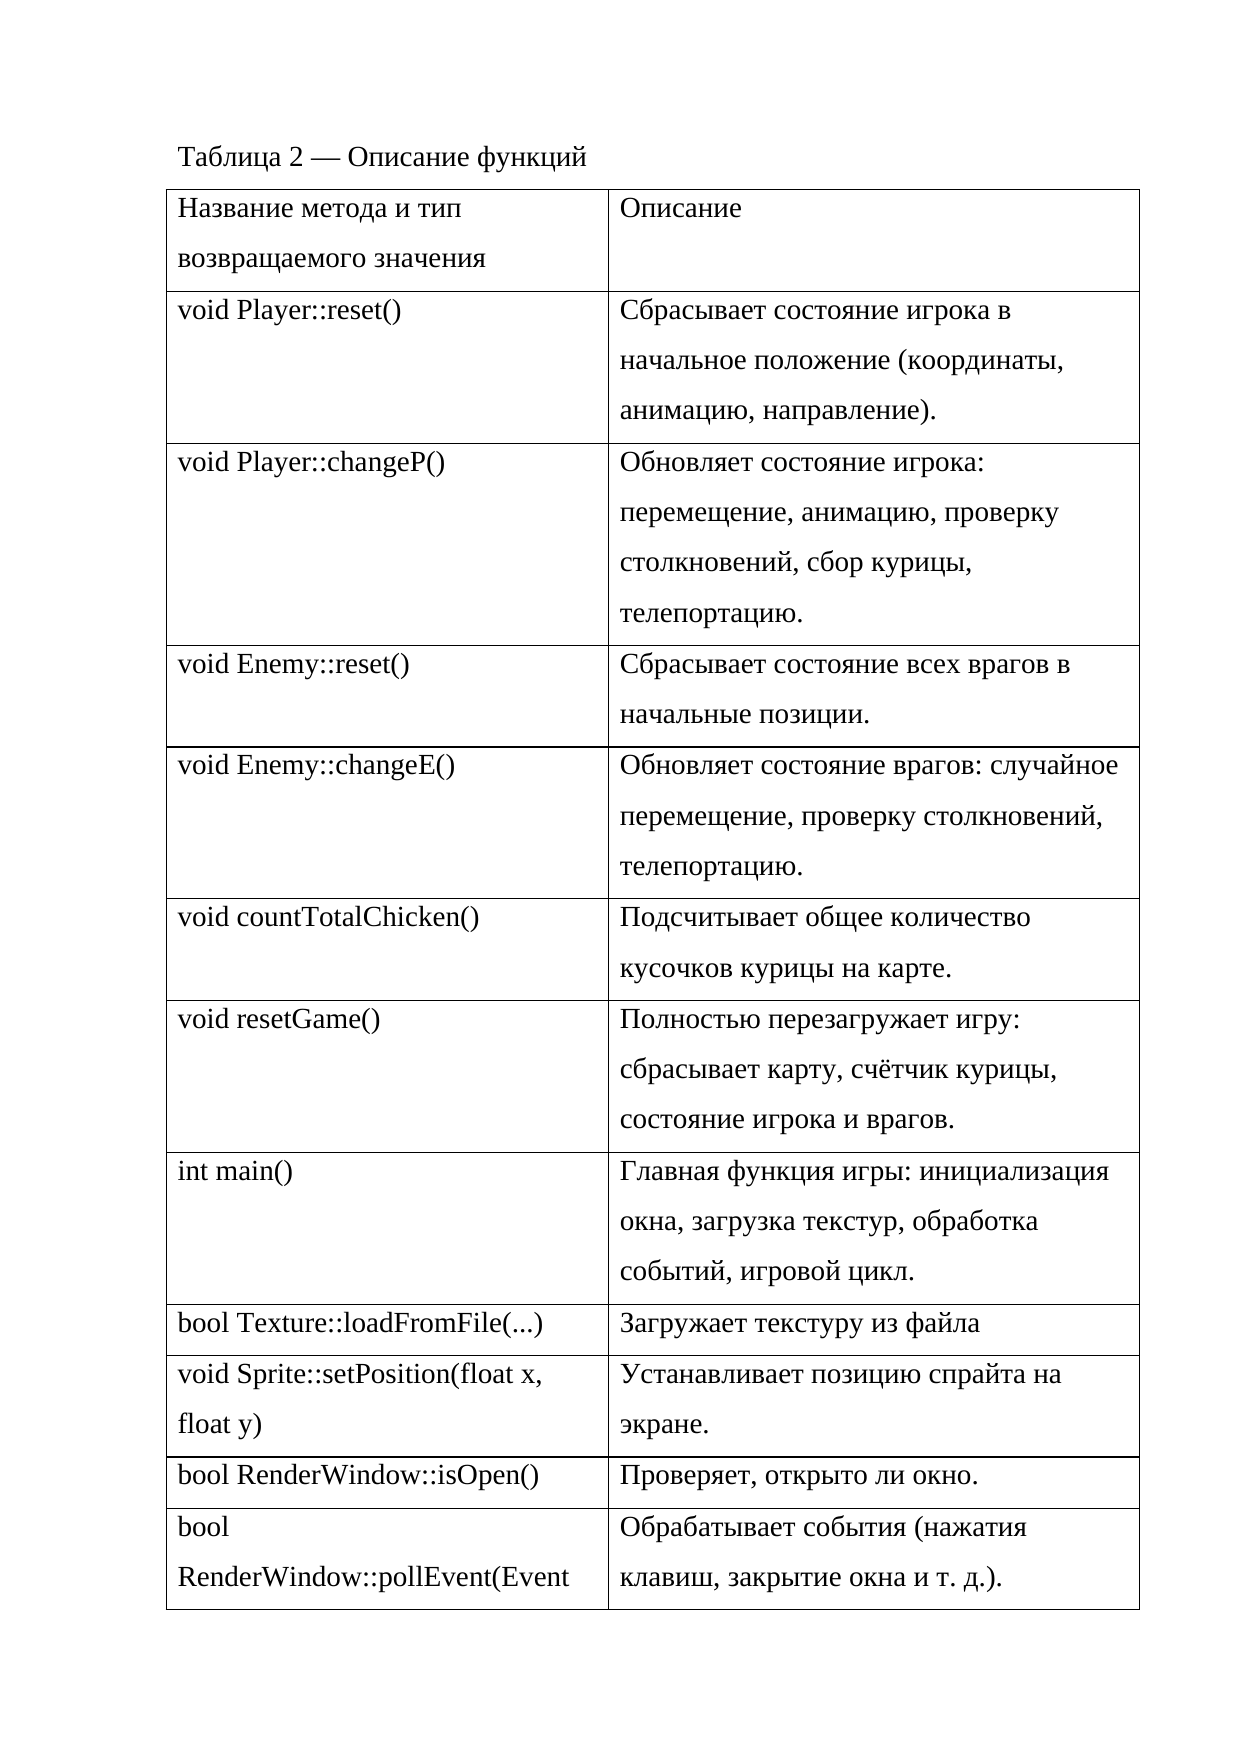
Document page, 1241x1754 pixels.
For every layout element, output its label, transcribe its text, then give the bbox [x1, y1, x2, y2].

table_cell void Player::changeP() [167, 444, 608, 645]
table_cell Сбрасывает состояние игрока в начальное положение (координаты, анимацию, направление). [609, 292, 1139, 443]
table_cell bool Texture::loadFromFile(...) [167, 1305, 608, 1355]
table_cell Проверяет, открыто ли окно. [609, 1458, 1139, 1508]
table_cell Загружает текстуру из файла [609, 1305, 1139, 1355]
table_cell void countTotalChicken() [167, 899, 608, 1000]
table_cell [167, 1509, 608, 1609]
table_cell Подсчитывает общее количество кусочков курицы на карте. [609, 899, 1139, 1000]
table_cell Устанавливает позицию спрайта на экране. [609, 1356, 1139, 1456]
table_cell Обновляет состояние игрока: перемещение, анимацию, проверку столкновений, сбор курицы, телепортацию. [609, 444, 1139, 645]
table_cell void Enemy::reset() [167, 646, 608, 746]
table_cell bool RenderWindow::isOpen() [167, 1458, 608, 1508]
table_cell Сбрасывает состояние всех врагов в начальные позиции. [609, 646, 1139, 746]
table_cell void resetGame() [167, 1001, 608, 1152]
table_cell int main() [167, 1153, 608, 1304]
table_cell void Sprite::setPosition(float x, float y) [167, 1356, 608, 1456]
table_header Описание [609, 190, 1139, 291]
table_cell Обновляет состояние врагов: случайное перемещение, проверку столкновений, телепортацию. [609, 748, 1139, 898]
table_cell Главная функция игры: инициализация окна, загрузка текстур, обработка событий, игровой цикл. [609, 1153, 1139, 1304]
table_cell void Player::reset() [167, 292, 608, 443]
table_cell Полностью перезагружает игру: сбрасывает карту, счётчик курицы, состояние игрока и врагов. [609, 1001, 1139, 1152]
table_header Название метода и тип возвращаемого значения [167, 190, 608, 291]
table_cell void Enemy::changeE() [167, 748, 608, 898]
text Таблица 2 — Описание функций [177, 139, 1152, 172]
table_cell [609, 1509, 1139, 1609]
